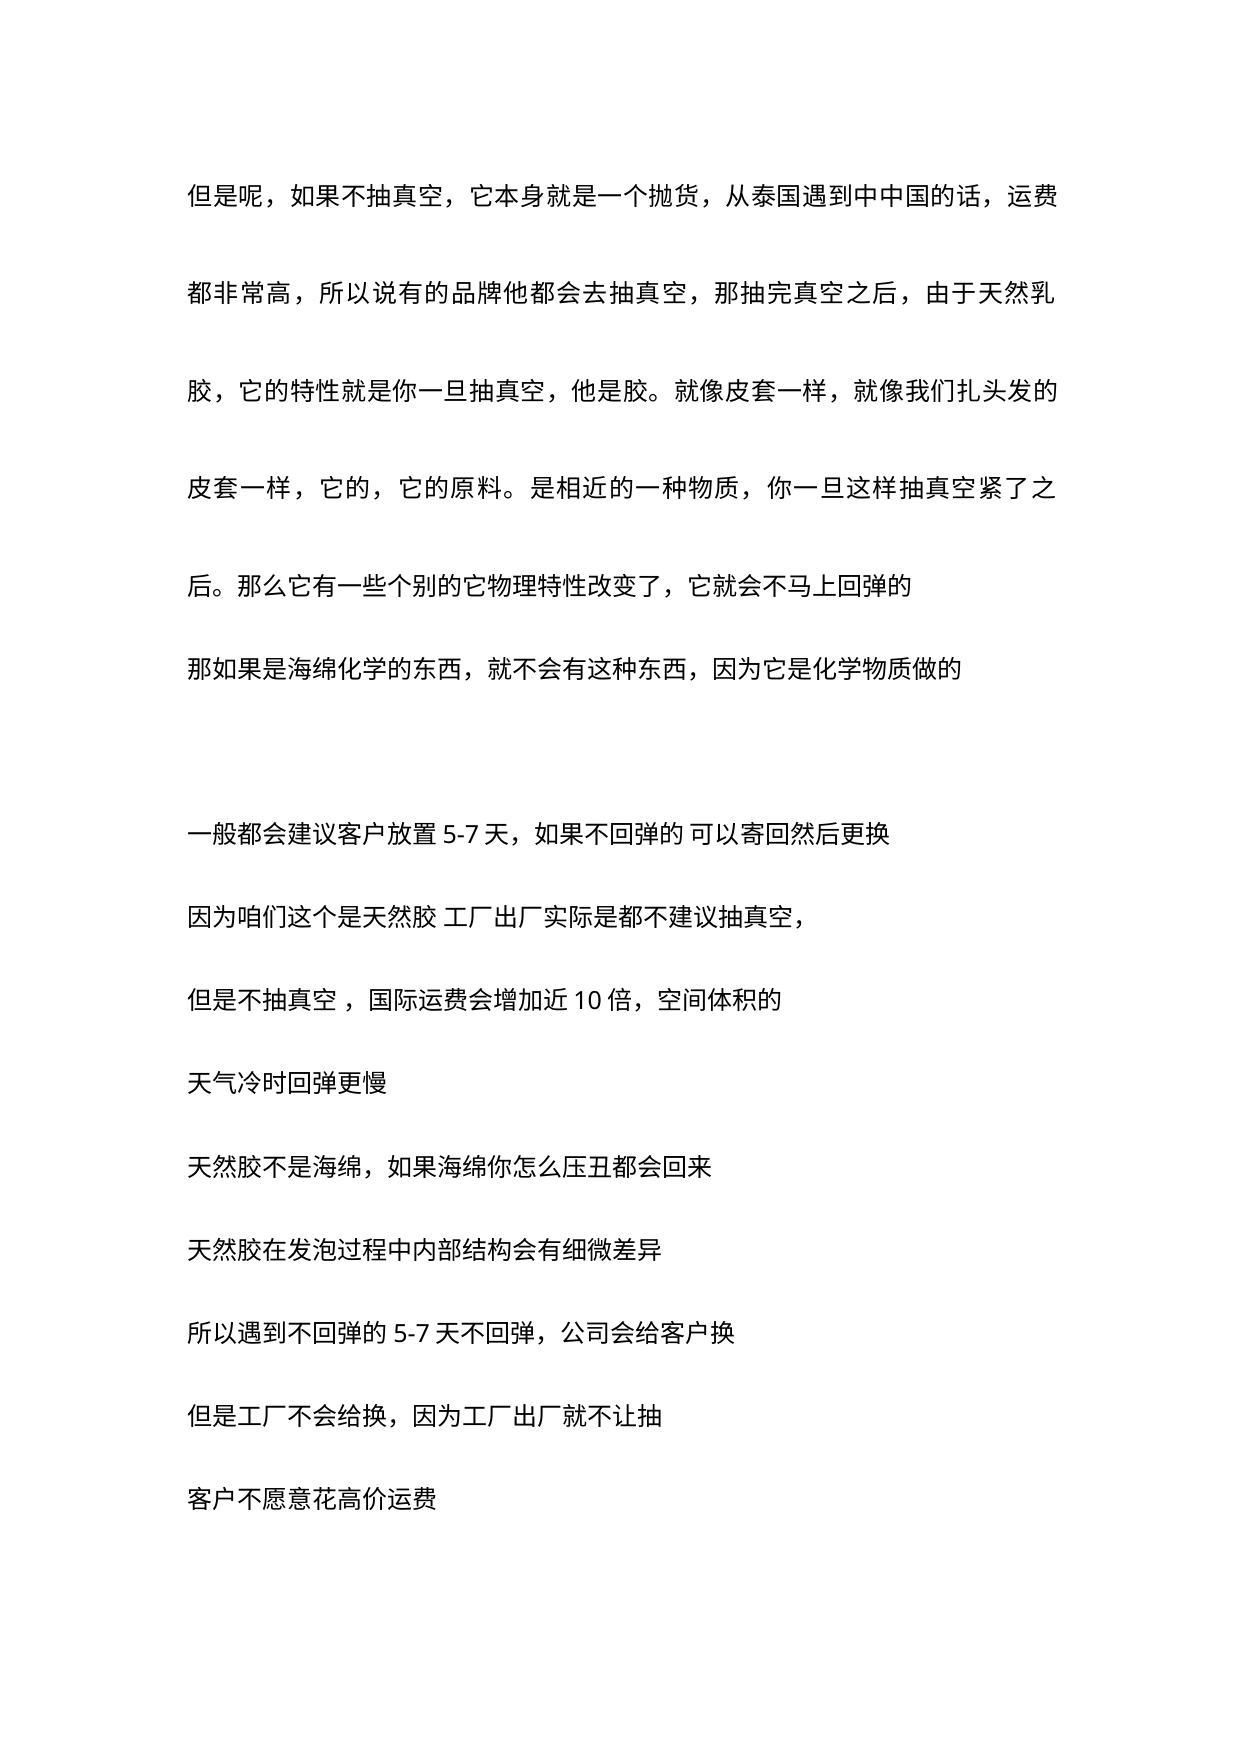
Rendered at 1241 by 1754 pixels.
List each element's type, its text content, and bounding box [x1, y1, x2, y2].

list 因为咱们这个是天然胶 工厂出厂实际是都不建议抽真空， [187, 883, 1058, 948]
list 一般都会建议客户放置5-7天，如果不回弹的 可以寄回然后更换 [187, 800, 1058, 865]
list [187, 162, 1058, 617]
list 客户不愿意花高价运费 [187, 1465, 1058, 1530]
list 但是不抽真空 ，国际运费会增加近10倍，空间体积的 [187, 966, 1058, 1031]
list 天气冷时回弹更慢 [187, 1049, 1058, 1114]
list 那如果是海绵化学的东西，就不会有这种东西，因为它是化学物质做的 [187, 635, 1058, 700]
list 天然胶不是海绵，如果海绵你怎么压丑都会回来 [187, 1133, 1058, 1198]
list 所以遇到不回弹的 5-7天不回弹，公司会给客户换 [187, 1299, 1058, 1364]
list 但是工厂不会给换，因为工厂出厂就不让抽 [187, 1382, 1058, 1447]
list 天然胶在发泡过程中内部结构会有细微差异 [187, 1216, 1058, 1281]
